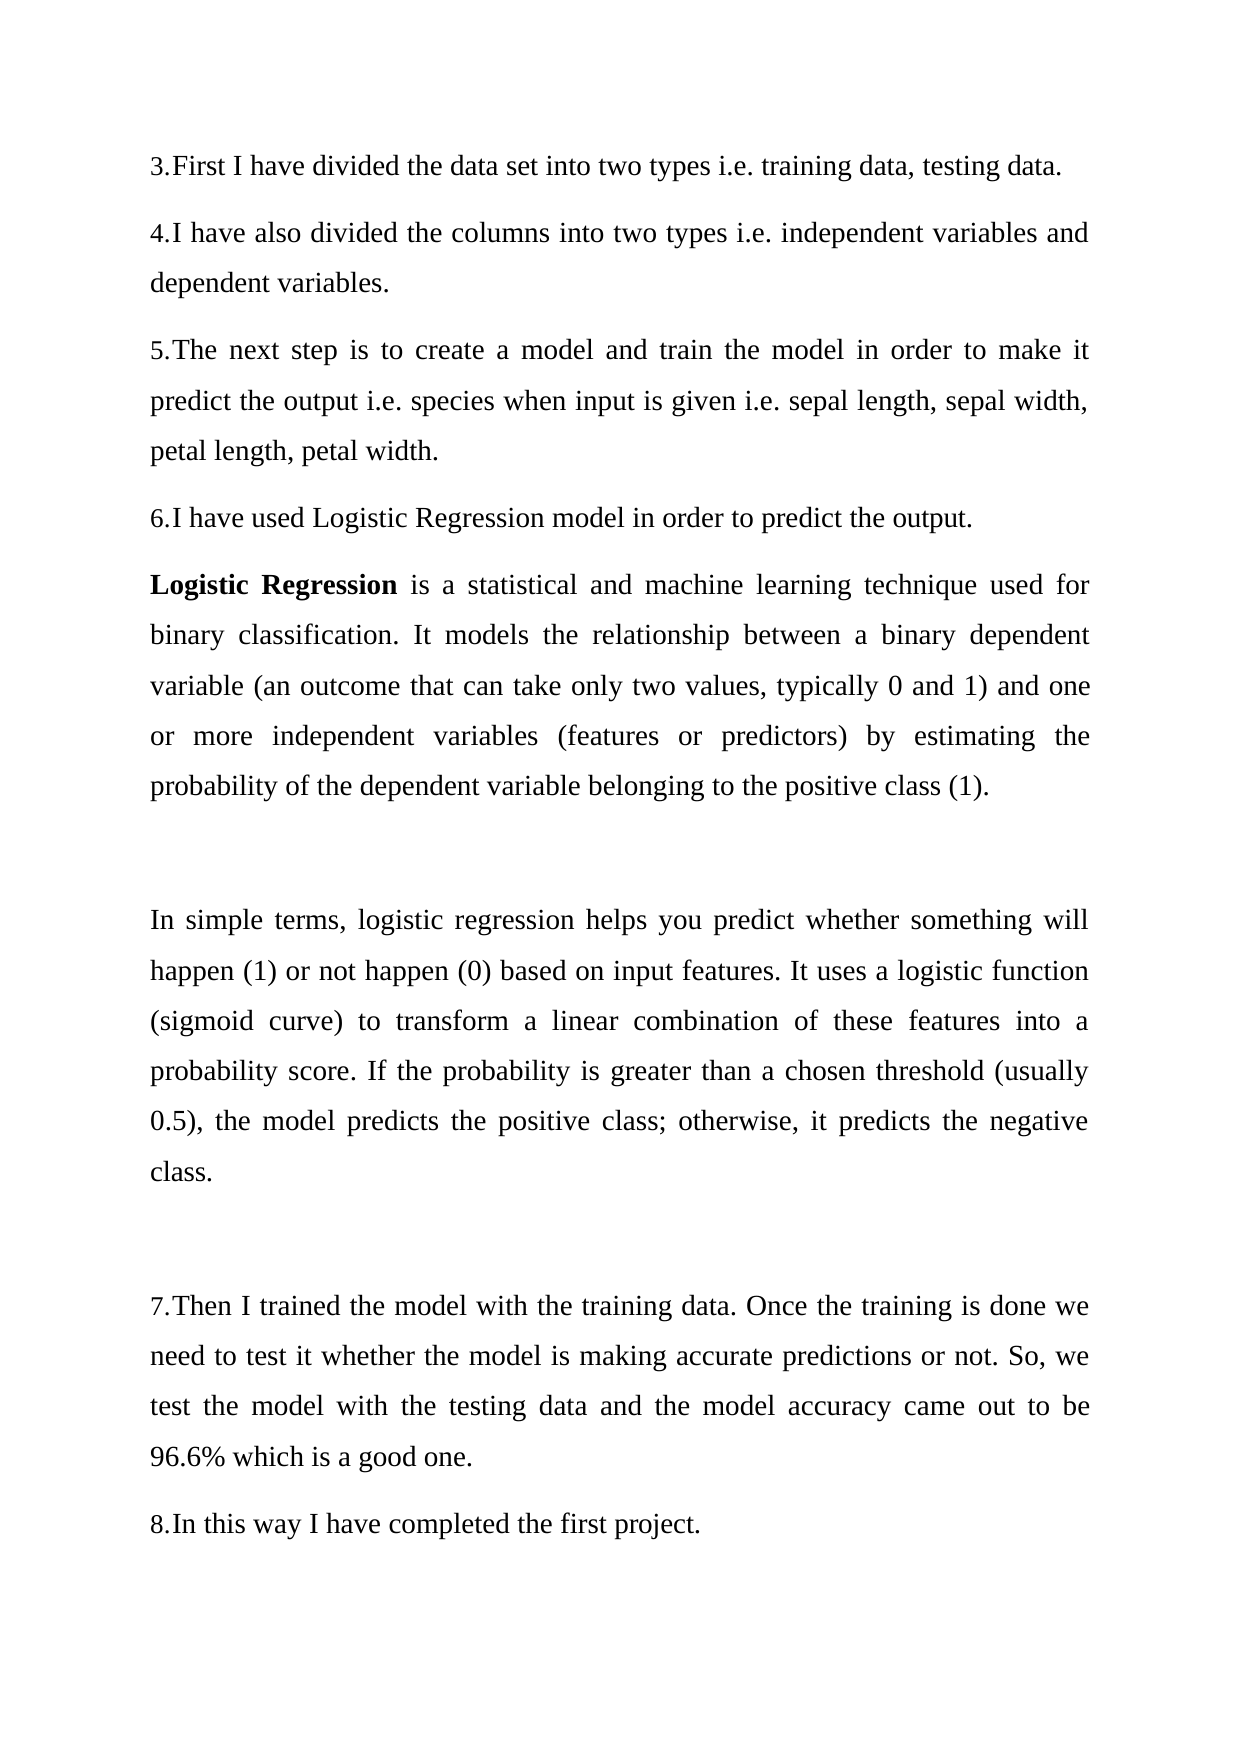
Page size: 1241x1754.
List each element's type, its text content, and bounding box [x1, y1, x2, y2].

list The next step is to create a model and train the model in order to make it predict the output i.e. species when input is given i.e. sepal length, sepal width, petal length, petal width. [150, 332, 1090, 467]
list I have used Logistic Regression model in order to predict the output. [150, 500, 1105, 533]
list I have also divided the columns into two types i.e. independent variables and dependent variables. [150, 215, 1089, 299]
list First I have divided the data set into two types i.e. training data, testing data. [150, 148, 1105, 182]
list In this way I have completed the first project. [150, 1506, 1105, 1539]
text In simple terms, logistic regression helps you predict whether something will happen (1) or not happen (0) based on input features. It uses a logistic function (sigmoid curve) to transform a linear combination of these features into a probability score. If the probability is greater than a chosen threshold (usually 0.5), the model predicts the positive class; otherwise, it predicts the negative class. [150, 902, 1090, 1187]
text Logistic Regression is a statistical and machine learning technique used for binary classification. It models the relationship between a binary dependent variable (an outcome that can take only two values, typically 0 and 1) and one or more independent variables (features or predictors) by estimating the probability of the dependent variable belonging to the positive class (1). [150, 567, 1090, 802]
list Then I trained the model with the training data. Once the training is done we need to test it whether the model is making accurate predictions or not. So, we test the model with the testing data and the model accuracy came out to be 96.6% which is a good one. [150, 1288, 1091, 1472]
